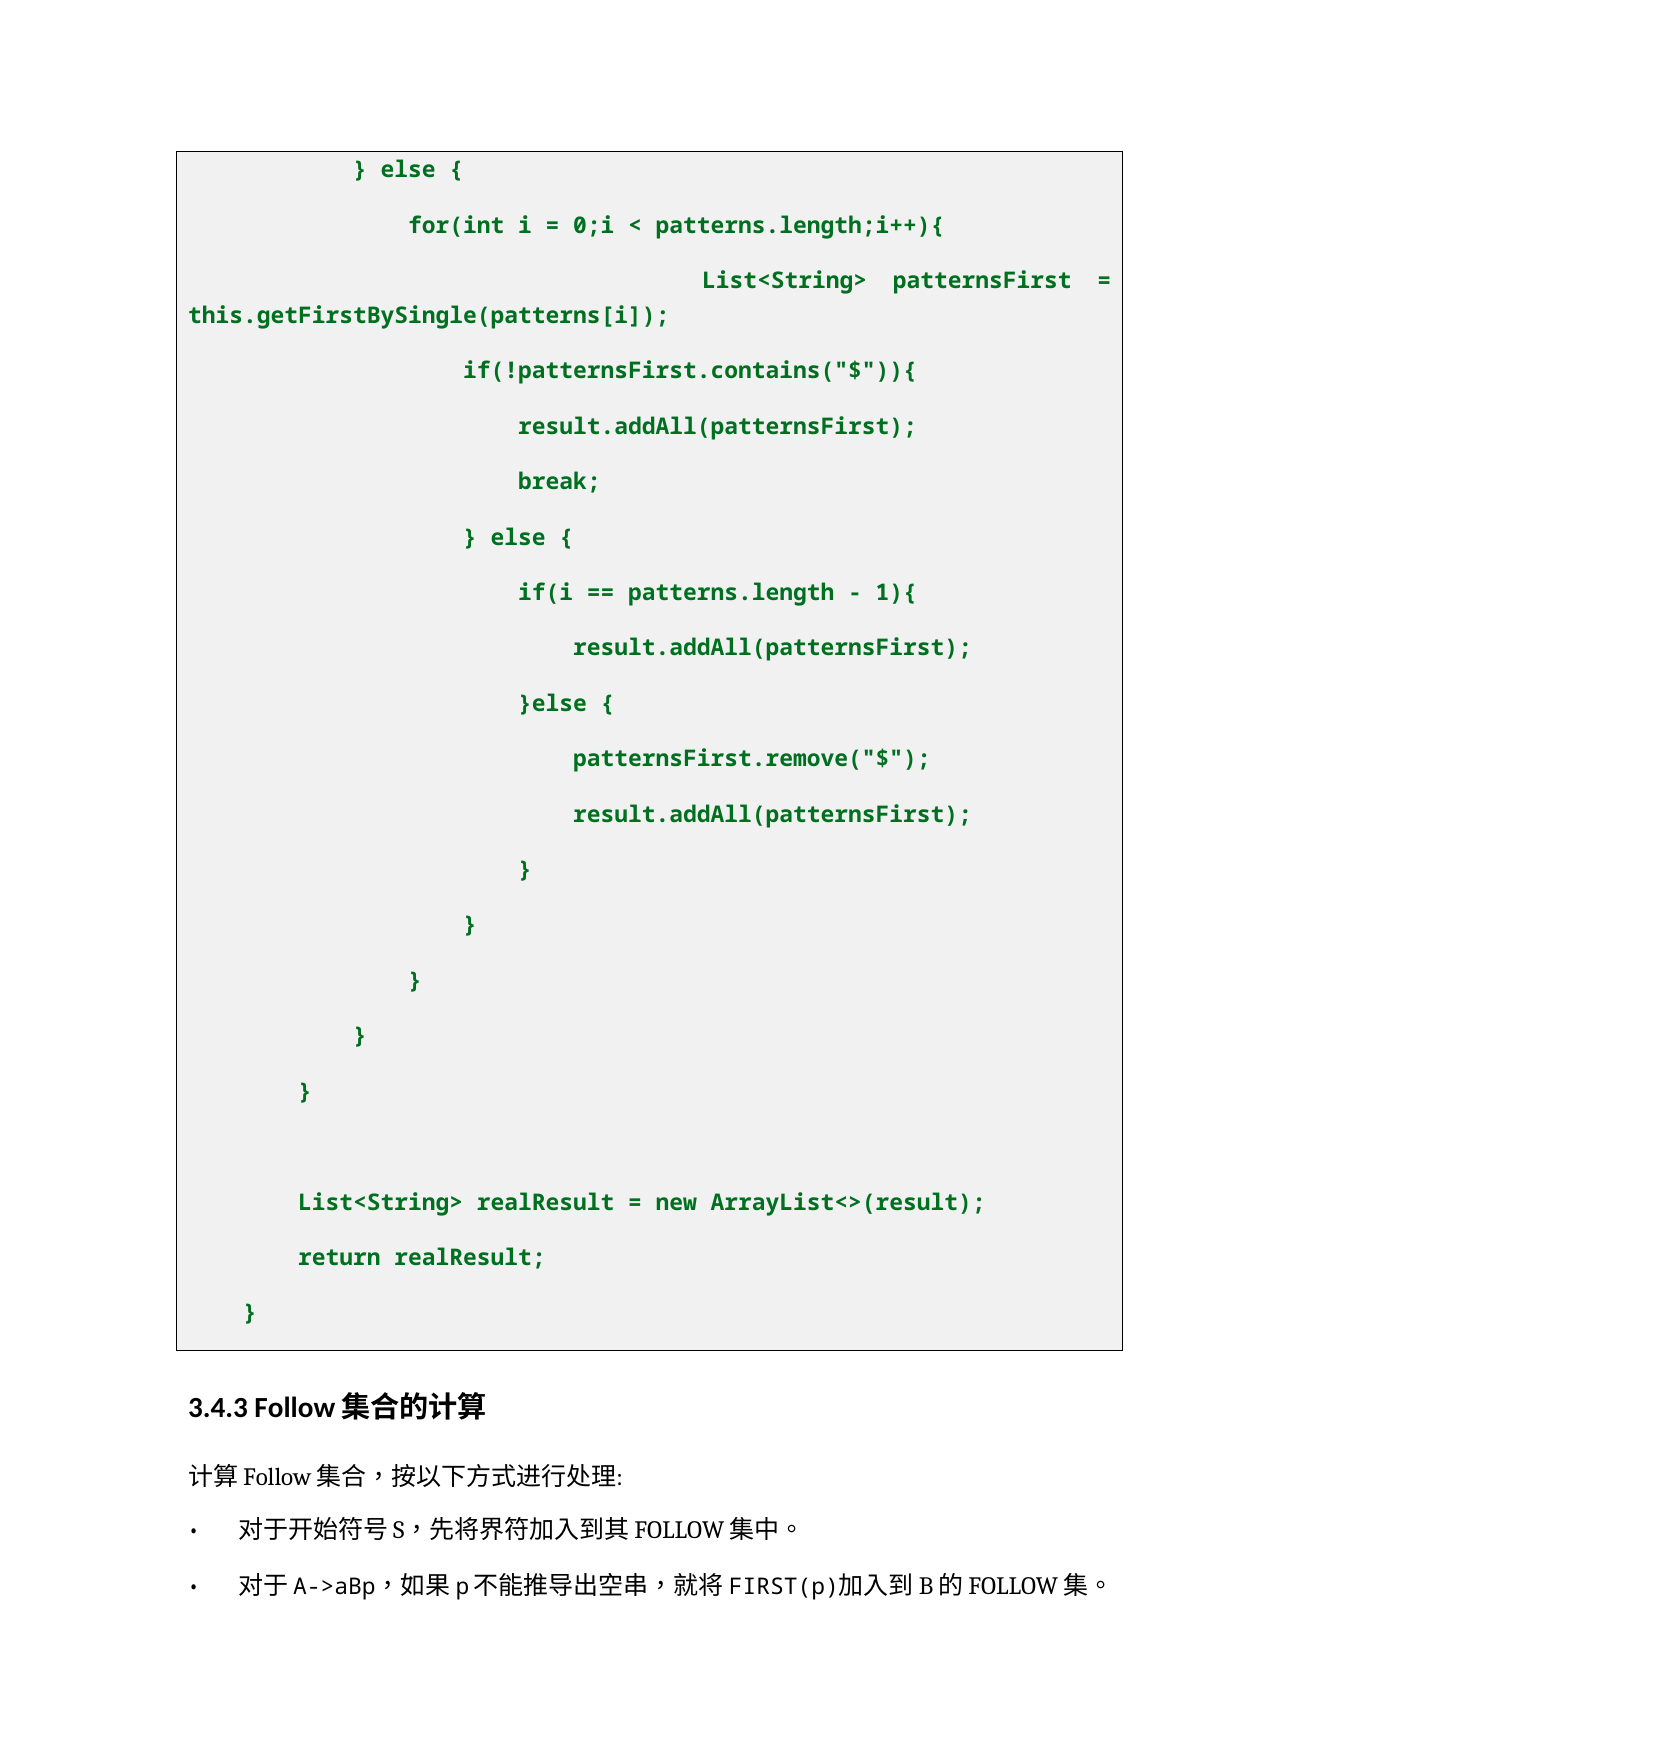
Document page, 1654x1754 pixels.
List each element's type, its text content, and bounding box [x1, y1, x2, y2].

list 对于A->aBp，如果p不能推导出空串，就将FIRST(p)加入到B的FOLLOW集。 [188, 1569, 1653, 1603]
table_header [177, 152, 1122, 1350]
list 对于开始符号S，先将界符加入到其FOLLOW集中。 [188, 1513, 1653, 1548]
text 计算Follow集合，按以下方式进行处理: [188, 1460, 1653, 1494]
subtitle 3.4.3 Follow集合的计算 [188, 1372, 1653, 1441]
